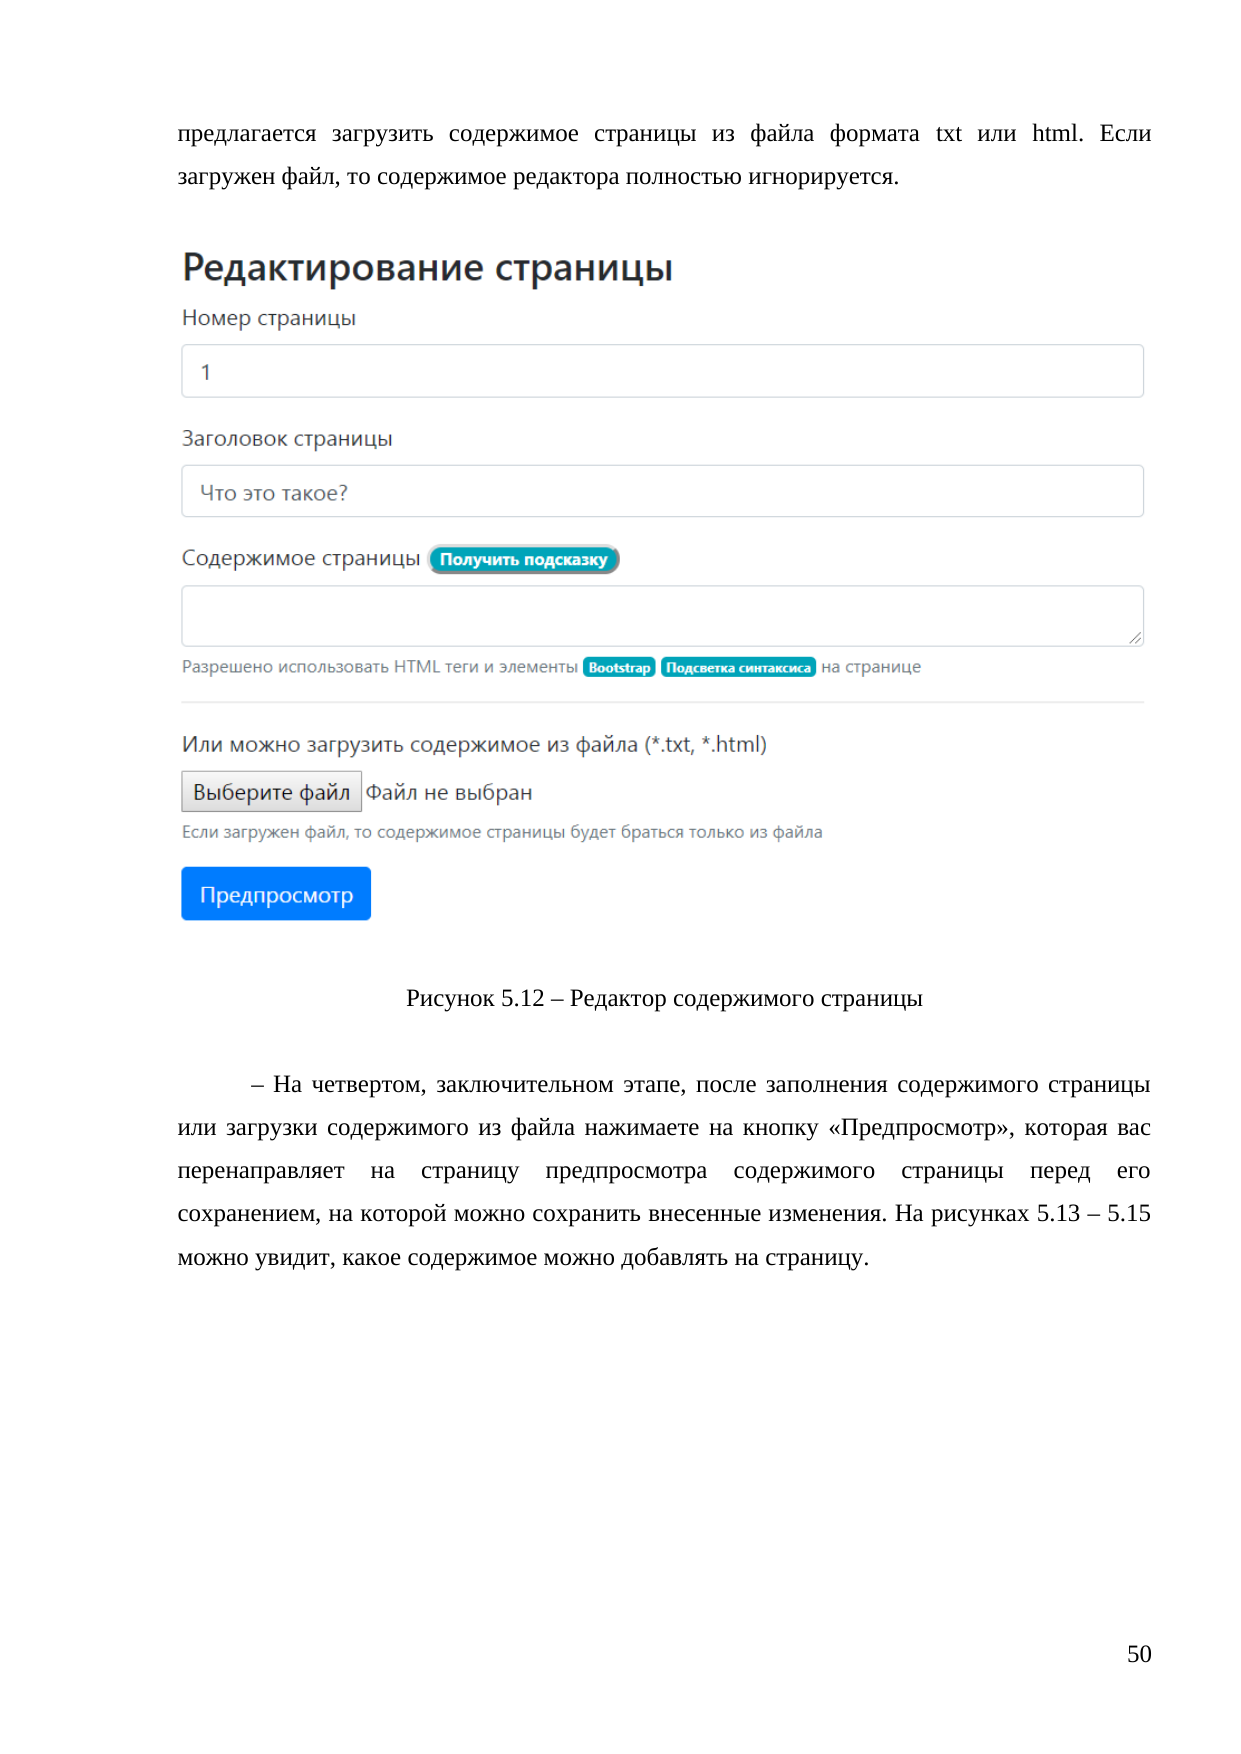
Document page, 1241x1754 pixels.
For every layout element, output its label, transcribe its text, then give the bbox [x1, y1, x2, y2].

text – На четвертом, заключительном этапе, после заполнения содержимого страницы или загрузки содержимого из файла нажимаете на кнопку «Предпросмотр», которая вас перенаправляет на страницу предпросмотра содержимого страницы перед его сохранением, на которой можно сохранить внесенные изменения. На рисунках 5.13 – 5.15 можно увидит, какое содержимое можно добавлять на страницу. [177, 1069, 1152, 1270]
text Рисунок 5.12 – Редактор содержимого страницы [177, 983, 1152, 1012]
picture [177, 247, 1152, 926]
